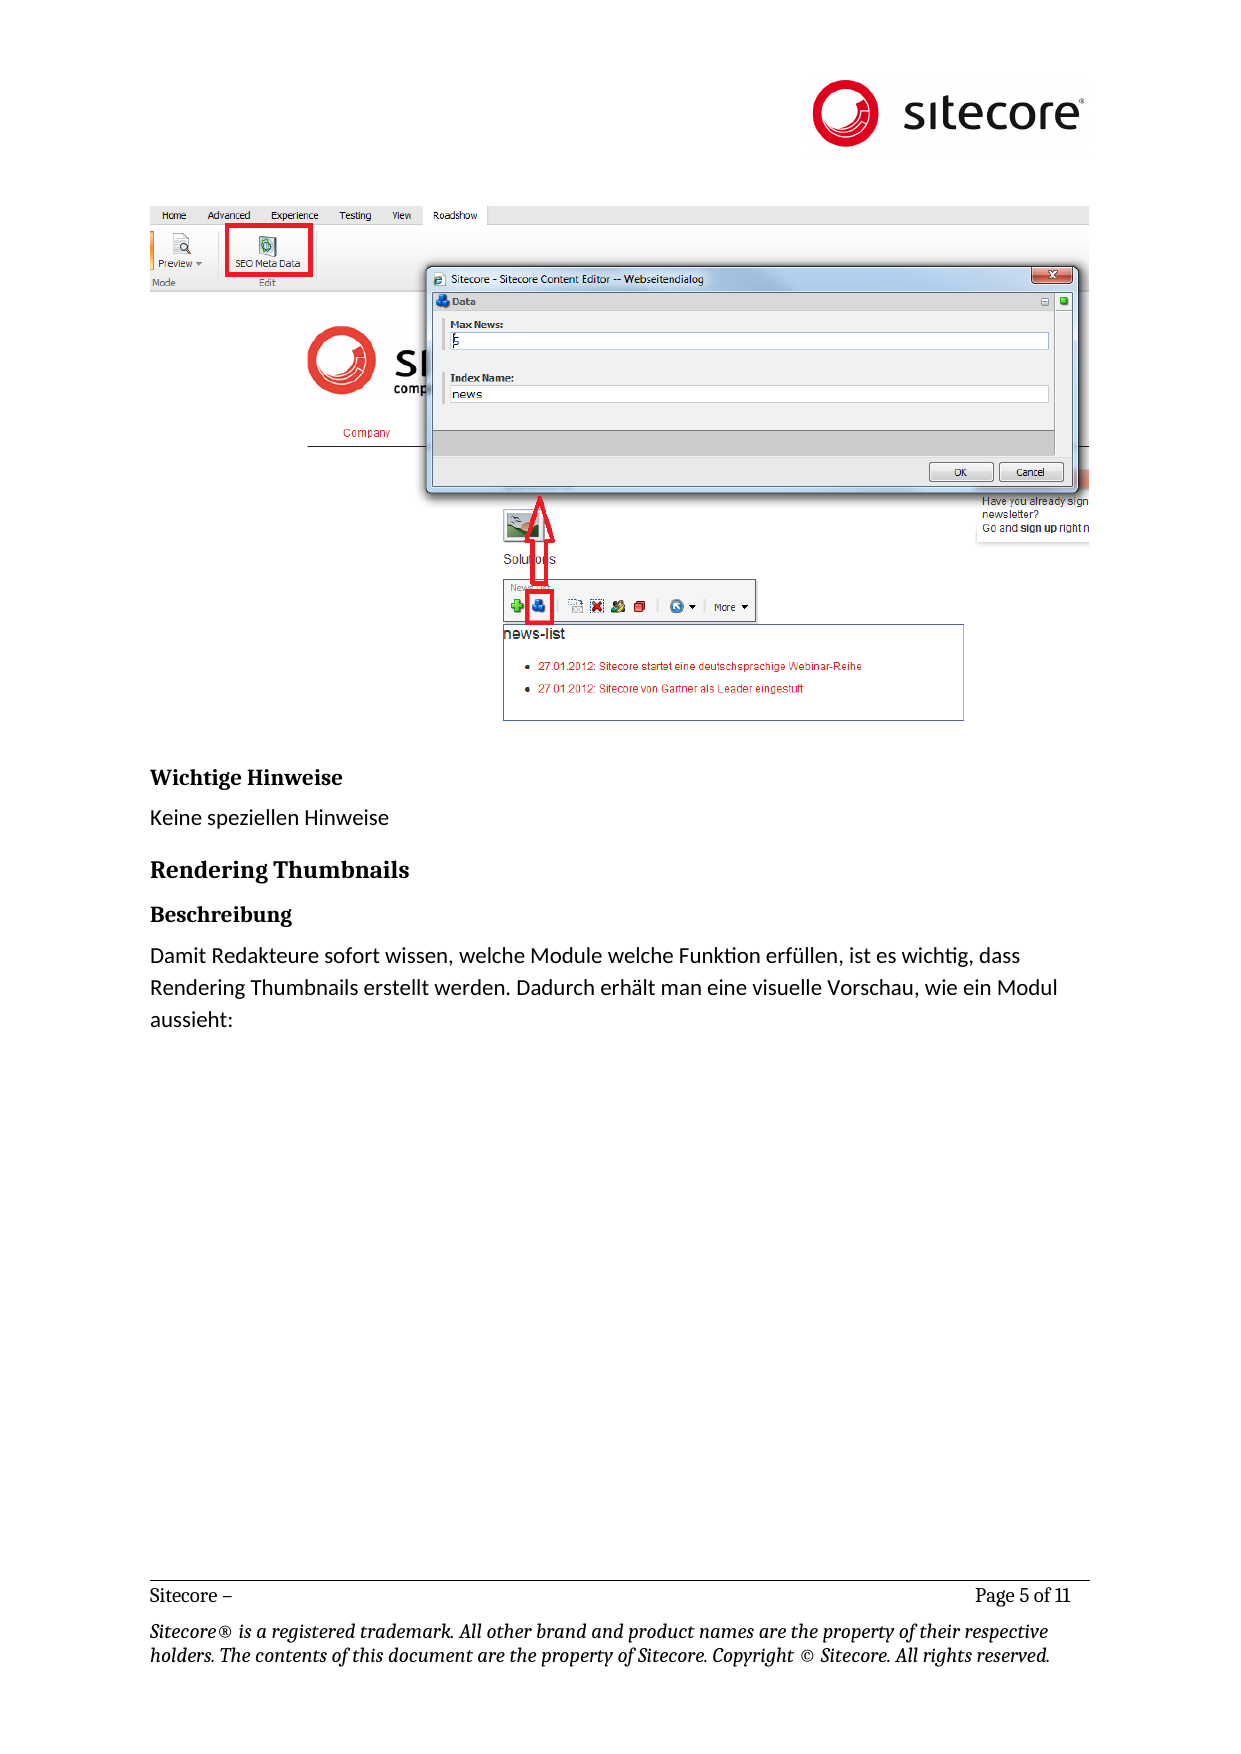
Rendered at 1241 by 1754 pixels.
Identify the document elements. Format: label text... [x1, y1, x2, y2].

subtitle Wichtige Hinweise [150, 764, 1090, 791]
subtitle Beschreibung [150, 902, 1090, 928]
text Damit Redakteure sofort wissen, welche Module welche Funktion erfüllen, ist es wichtig, dass Rendering Thumbnails erstellt werden. Dadurch erhält man eine visuelle Vorschau, wie ein Modul aussieht: [150, 941, 1090, 1033]
subtitle Rendering Thumbnails [150, 856, 1090, 885]
text Keine speziellen Hinweise [150, 803, 1090, 831]
picture [806, 73, 1091, 153]
picture [150, 206, 1089, 740]
